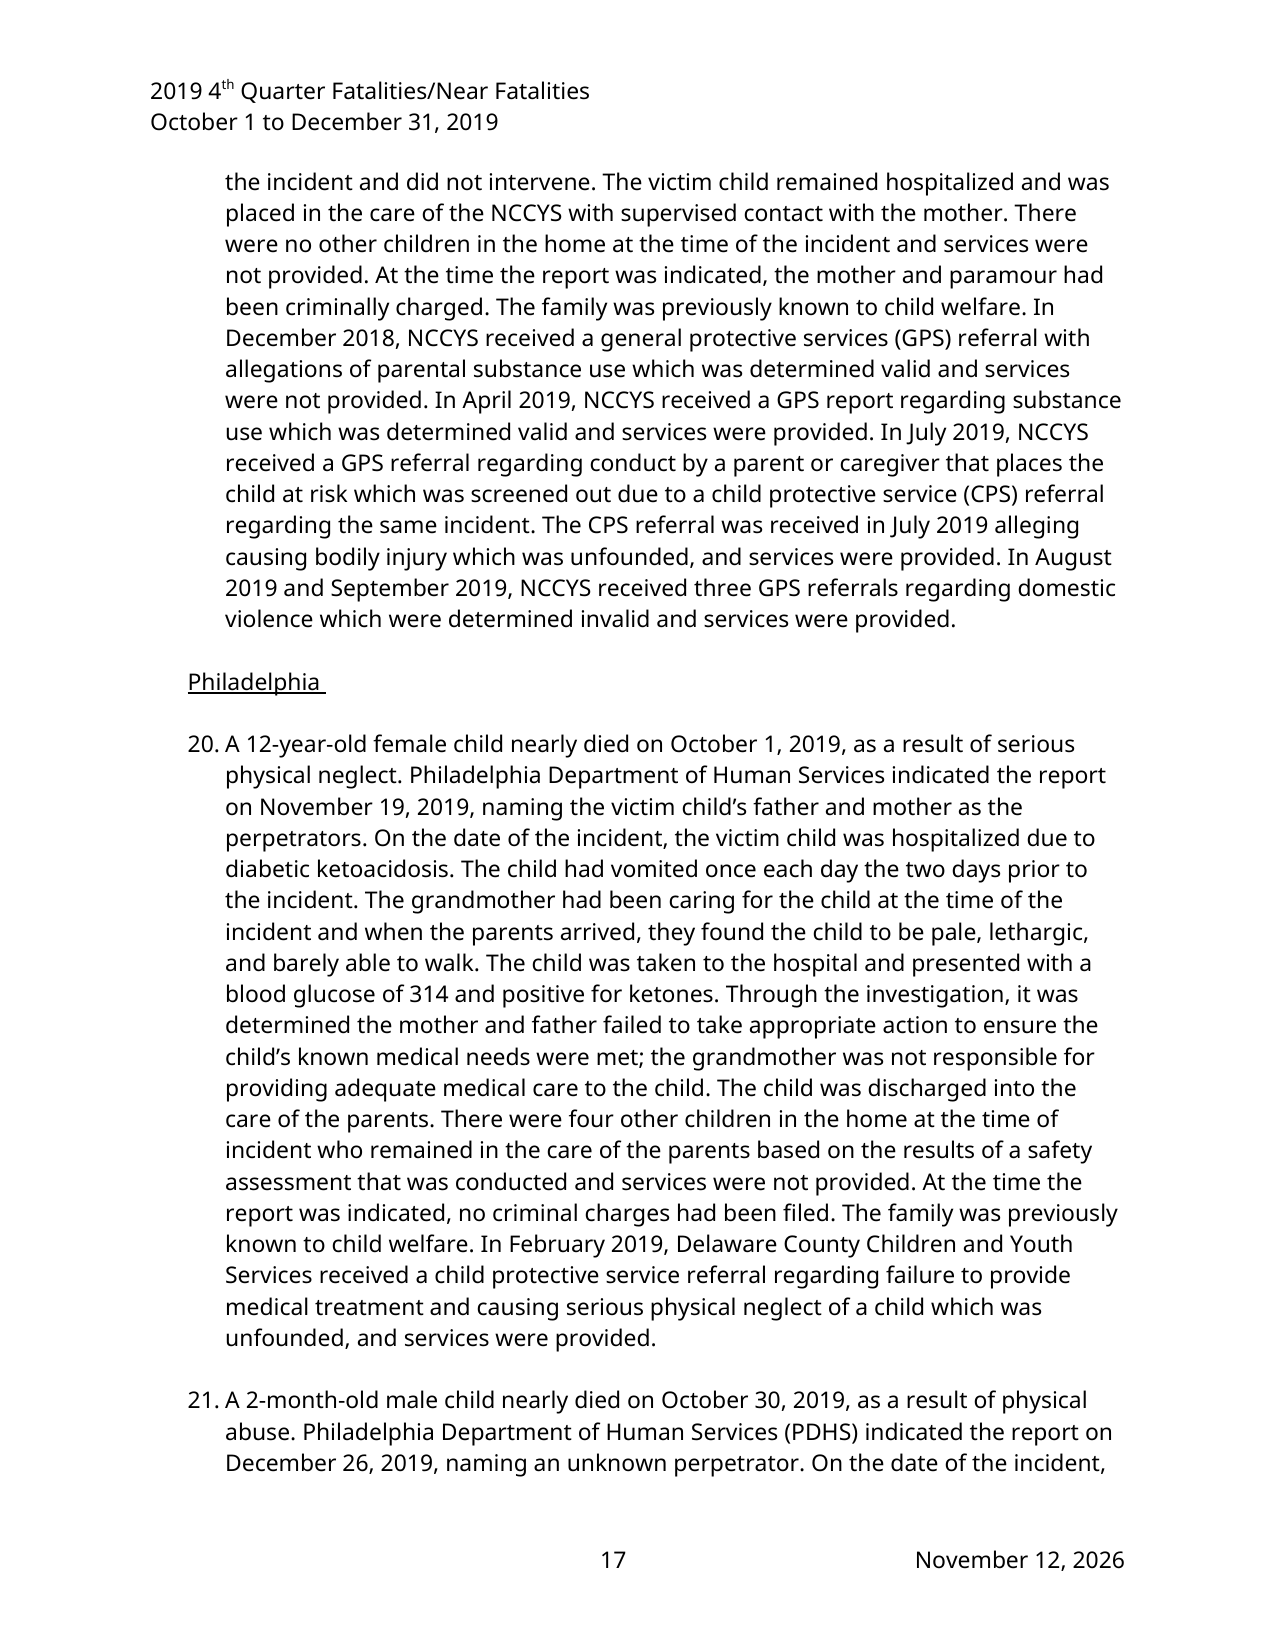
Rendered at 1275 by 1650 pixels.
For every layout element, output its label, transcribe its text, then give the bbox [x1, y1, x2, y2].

text Philadelphia [150, 666, 1125, 697]
list A 12-year-old female child nearly died on October 1, 2019, as a result of serious physical neglect. Philadelphia Department of Human Services indicated the report on November 19, 2019, naming the victim child’s father and mother as the perpetrators. On the date of the incident, the victim child was hospitalized due to diabetic ketoacidosis. The child had vomited once each day the two days prior to the incident. The grandmother had been caring for the child at the time of the incident and when the parents arrived, they found the child to be pale, lethargic, and barely able to walk. The child was taken to the hospital and presented with a blood glucose of 314 and positive for ketones. Through the investigation, it was determined the mother and father failed to take appropriate action to ensure the child’s known medical needs were met; the grandmother was not responsible for providing adequate medical care to the child. The child was discharged into the care of the parents. There were four other children in the home at the time of incident who remained in the care of the parents based on the results of a safety assessment that was conducted and services were not provided. At the time the report was indicated, no criminal charges had been filed. The family was previously known to child welfare. In February 2019, Delaware County Children and Youth Services received a child protective service referral regarding failure to provide medical treatment and causing serious physical neglect of a child which was unfounded, and services were provided. [187, 728, 1125, 1353]
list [187, 1384, 1125, 1478]
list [187, 166, 1125, 634]
